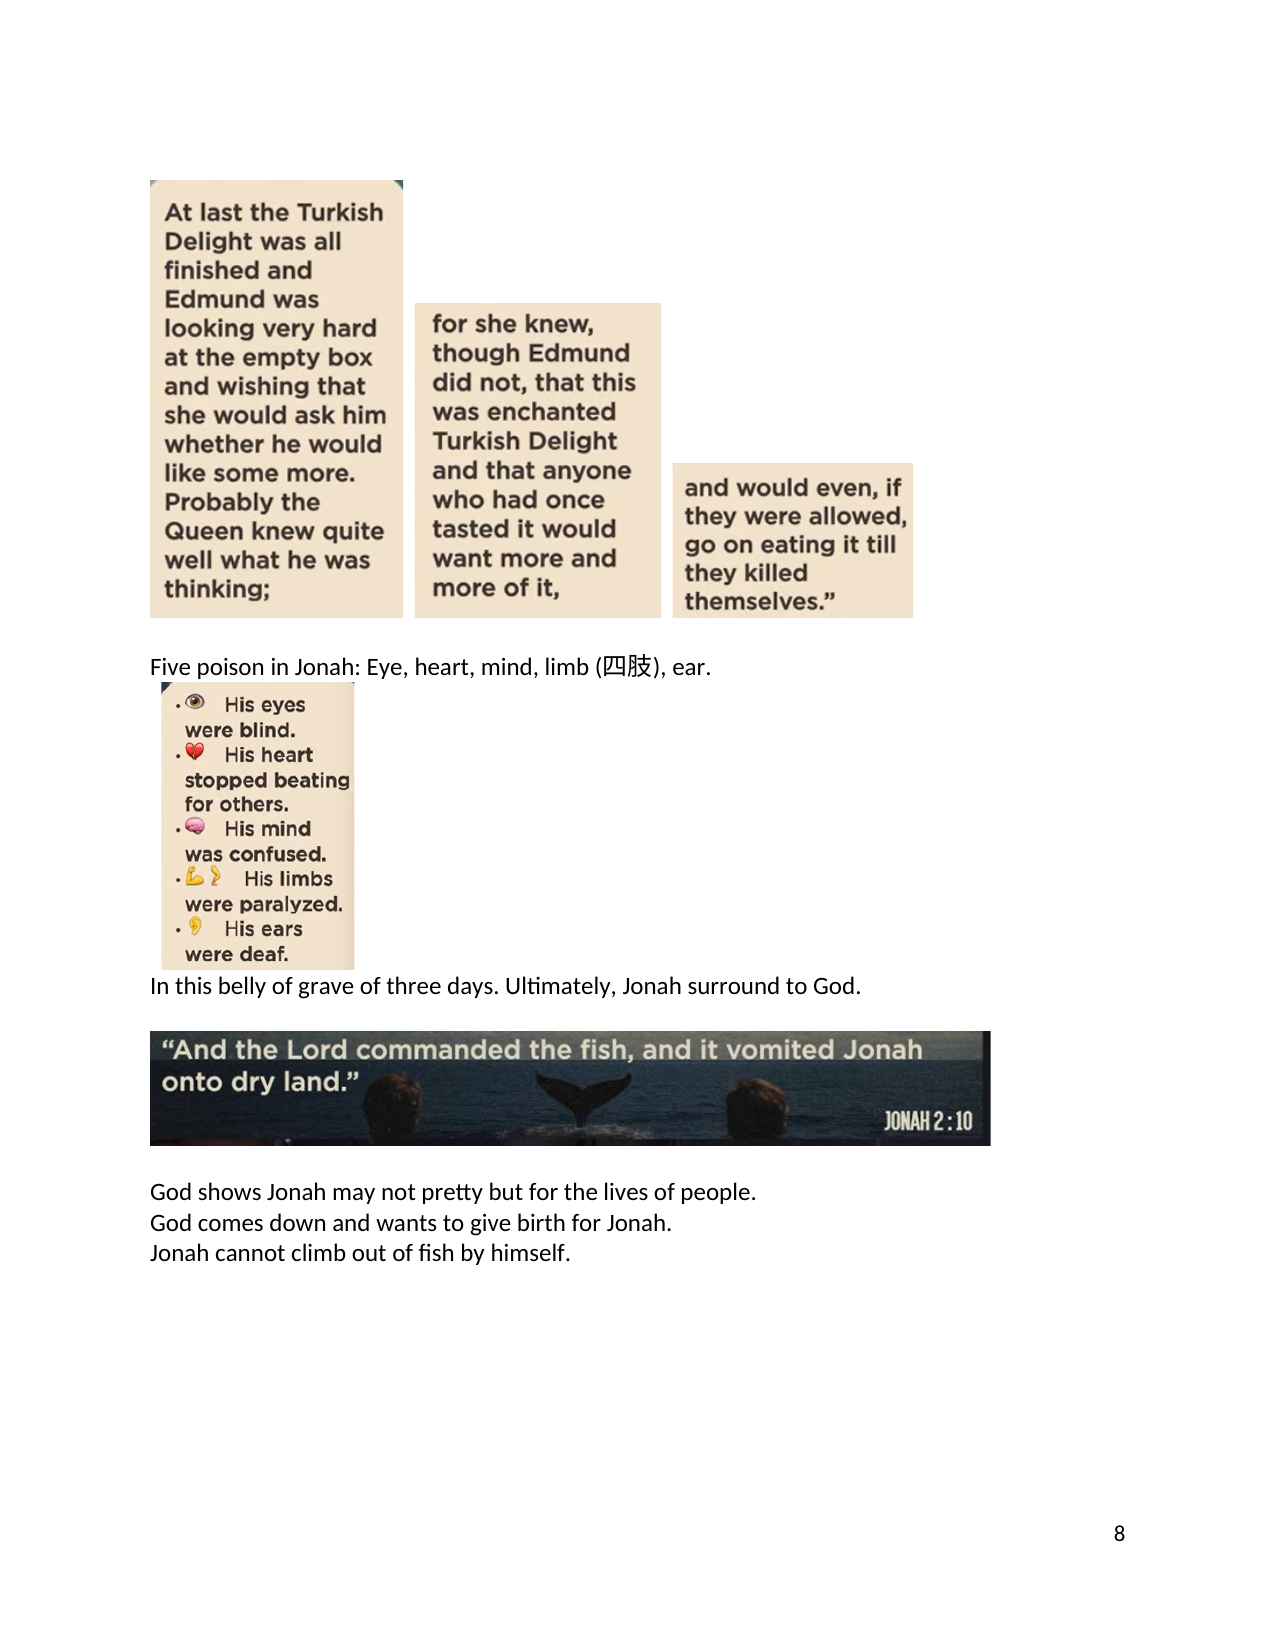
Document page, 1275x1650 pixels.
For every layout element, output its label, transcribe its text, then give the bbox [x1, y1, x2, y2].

picture [672, 463, 913, 618]
text Jonah cannot climb out of fish by himself. [150, 1237, 1125, 1268]
text In this belly of grave of three days. Ultimately, Jonah surround to God. [150, 970, 1125, 1000]
text God shows Jonah may not pretty but for the lives of people. [150, 1176, 1125, 1207]
text God comes down and wants to give birth for Jonah. [150, 1207, 1125, 1237]
picture [150, 180, 404, 618]
picture [161, 682, 355, 970]
text Five poison in Jonah: Eye, heart, mind, limb (四肢), ear. [150, 648, 1125, 682]
picture [414, 303, 662, 618]
picture [150, 1031, 991, 1146]
